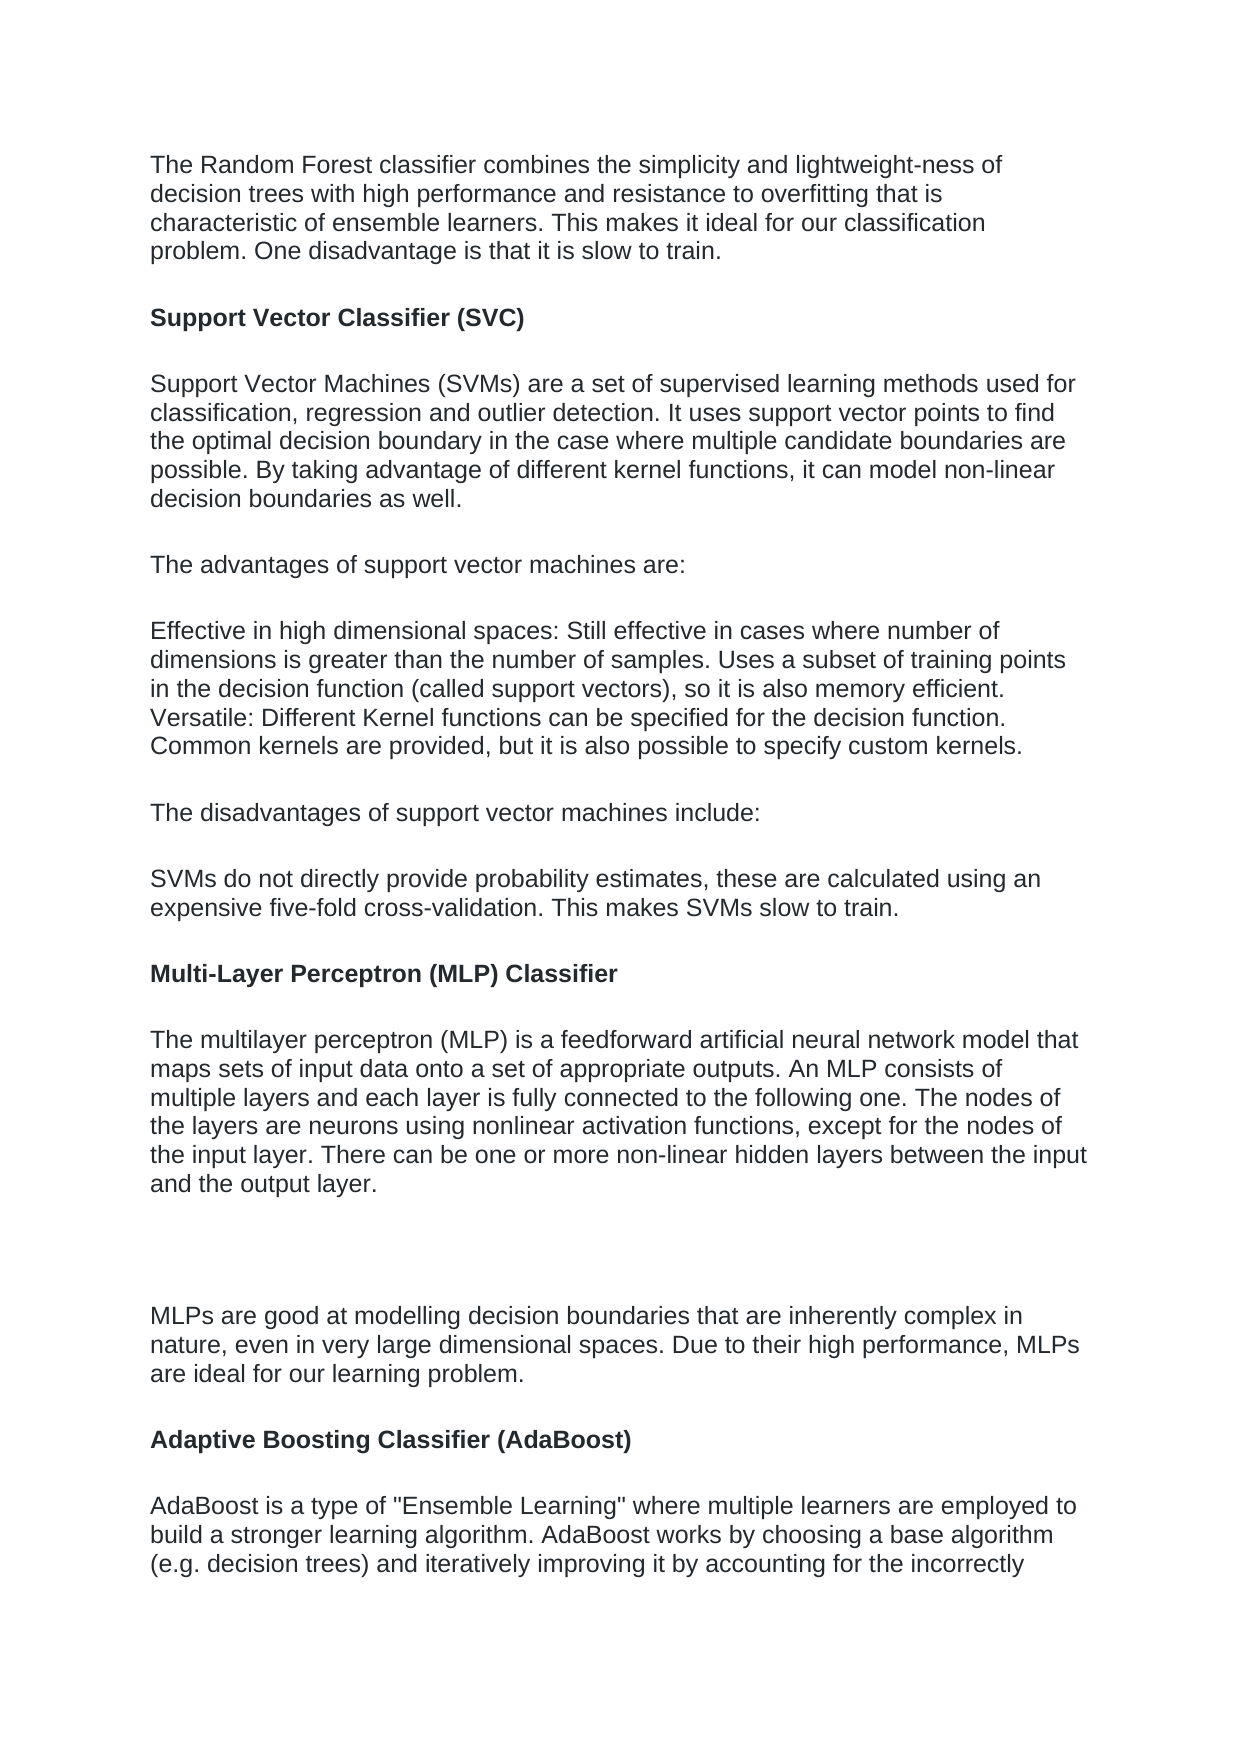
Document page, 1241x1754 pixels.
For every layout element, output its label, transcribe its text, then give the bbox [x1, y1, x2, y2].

text The multilayer perceptron (MLP) is a feedforward artificial neural network model that maps sets of input data onto a set of appropriate outputs. An MLP consists of multiple layers and each layer is fully connected to the following one. The nodes of the layers are neurons using nonlinear activation functions, except for the nodes of the input layer. There can be one or more non-linear hidden layers between the input and the output layer. [150, 1025, 1090, 1197]
text Support Vector Machines (SVMs) are a set of supervised learning methods used for classification, regression and outlier detection. It uses support vector points to find the optimal decision boundary in the case where multiple candidate boundaries are possible. By taking advantage of different kernel functions, it can model non-linear decision boundaries as well. [150, 369, 1090, 512]
text Effective in high dimensional spaces: Still effective in cases where number of dimensions is greater than the number of samples. Uses a subset of training points in the decision function (called support vectors), so it is also memory efficient. Versatile: Different Kernel functions can be specified for the decision function. Common kernels are provided, but it is also possible to specify custom kernels. [150, 616, 1090, 760]
text Multi-Layer Perceptron (MLP) Classifier [150, 959, 1090, 987]
text The Random Forest classifier combines the simplicity and lightweight-ness of decision trees with high performance and resistance to overfitting that is characteristic of ensemble learners. This makes it ideal for our classification problem. One disadvantage is that it is slow to train. [150, 150, 1090, 265]
text SVMs do not directly provide probability estimates, these are calculated using an expensive five-fold cross-validation. This makes SVMs slow to train. [150, 864, 1090, 921]
text The advantages of support vector machines are: [150, 550, 1090, 579]
text The disadvantages of support vector machines include: [150, 797, 1090, 826]
text MLPs are good at modelling decision boundaries that are inherently complex in nature, even in very large dimensional spaces. Due to their high performance, MLPs are ideal for our learning problem. [150, 1301, 1090, 1387]
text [150, 1491, 1090, 1577]
text Support Vector Classifier (SVC) [150, 302, 1090, 331]
text Adaptive Boosting Classifier (AdaBoost) [150, 1425, 1090, 1454]
